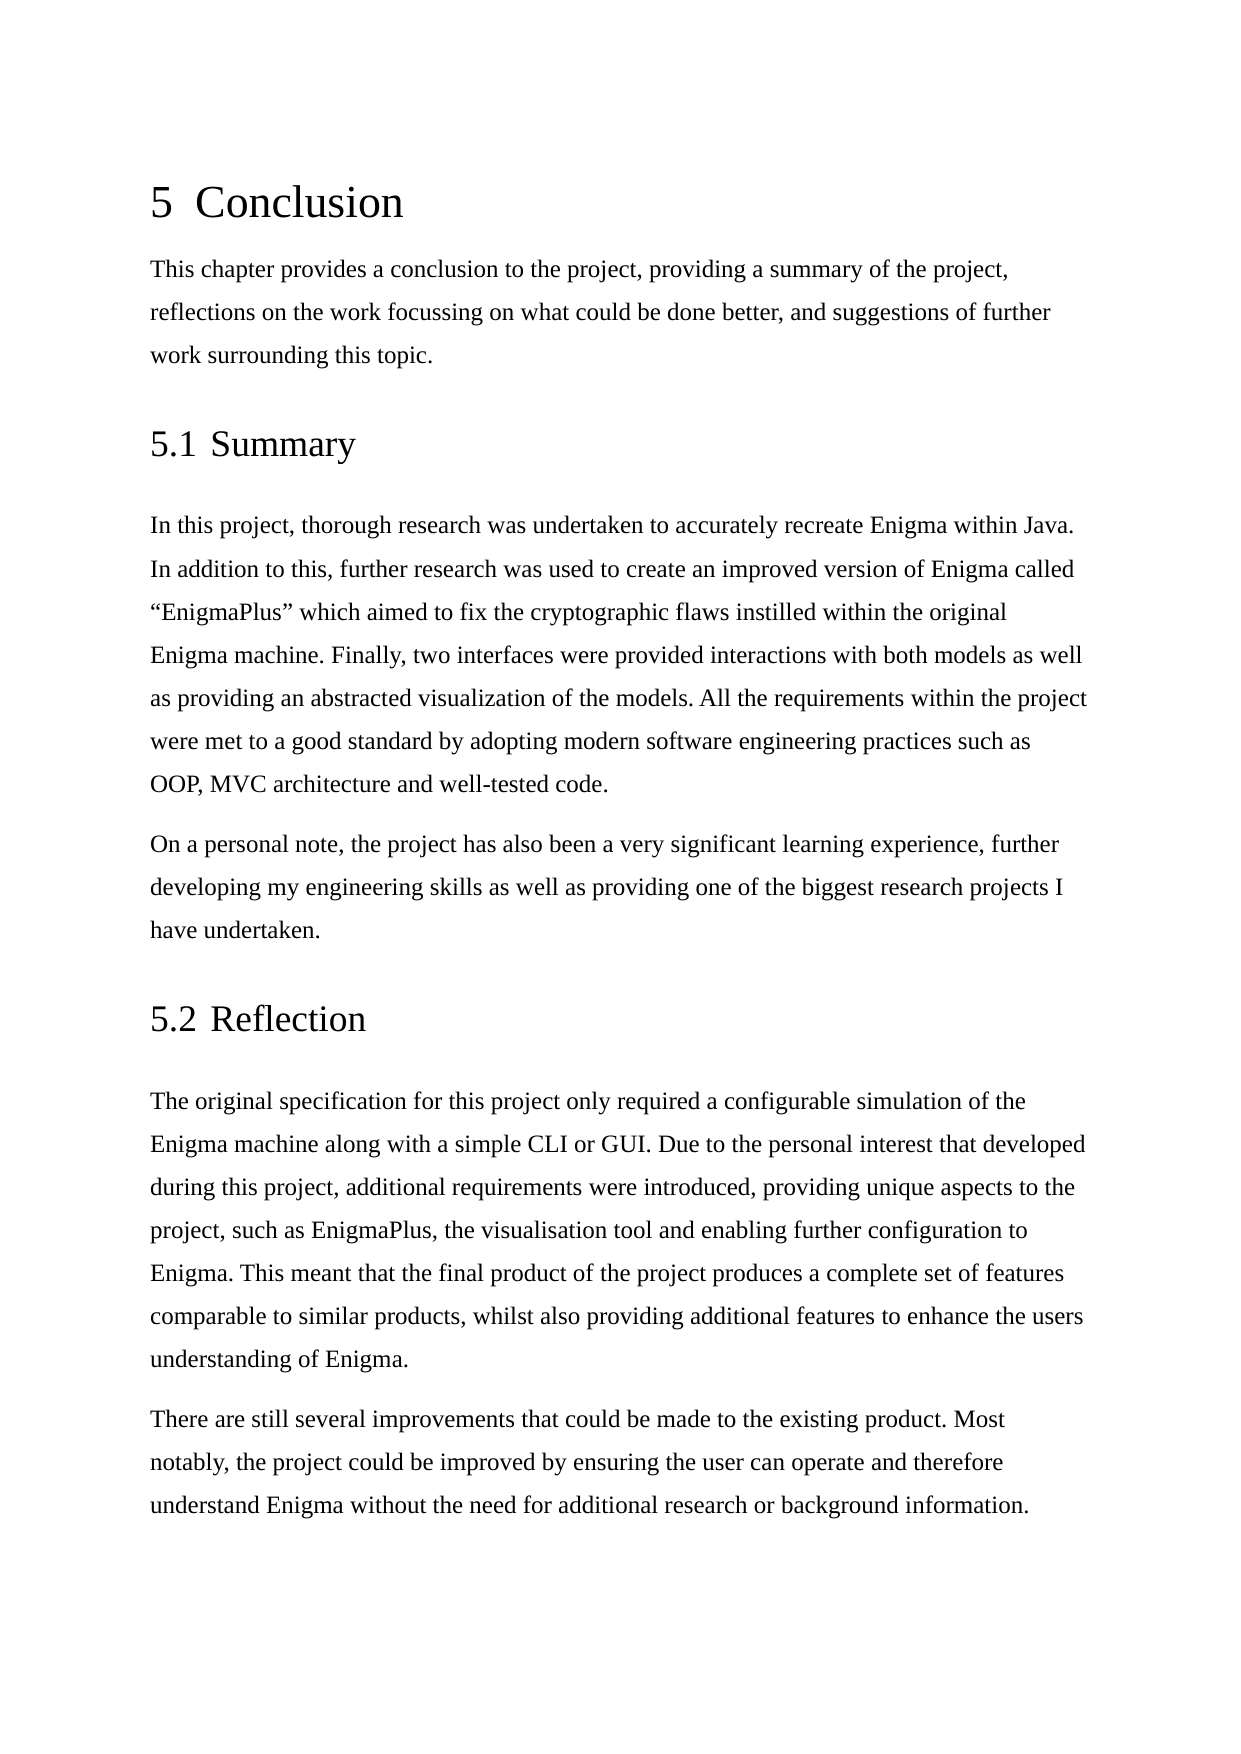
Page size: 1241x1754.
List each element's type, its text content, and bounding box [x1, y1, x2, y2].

subtitle Reflection [150, 996, 1090, 1039]
subtitle Conclusion [150, 175, 1090, 228]
text The original specification for this project only required a configurable simulation of the Enigma machine along with a simple CLI or GUI. Due to the personal interest that developed during this project, additional requirements were introduced, providing unique aspects to the project, such as EnigmaPlus, the visualisation tool and enabling further configuration to Enigma. This meant that the final product of the project produces a complete set of features comparable to similar products, whilst also providing additional features to enhance the users understanding of Enigma. [150, 1086, 1090, 1373]
text There are still several improvements that could be made to the existing product. Most notably, the project could be improved by ensuring the user can operate and therefore understand Enigma without the need for additional research or background information. [150, 1404, 1090, 1519]
subtitle Summary [150, 421, 1090, 464]
text This chapter provides a conclusion to the project, providing a summary of the project, reflections on the work focussing on what could be done better, and suggestions of further work surrounding this topic. [150, 254, 1090, 369]
text In this project, thorough research was undertaken to accurately recreate Enigma within Java. In addition to this, further research was used to create an improved version of Enigma called “EnigmaPlus” which aimed to fix the cryptographic flaws instilled within the original Enigma machine. Finally, two interfaces were provided interactions with both models as well as providing an abstracted visualization of the models. All the requirements within the project were met to a good standard by adopting modern software engineering practices such as OOP, MVC architecture and well-tested code. [150, 511, 1090, 798]
text On a personal note, the project has also been a very significant learning experience, further developing my engineering skills as well as providing one of the biggest research projects I have undertaken. [150, 829, 1090, 944]
